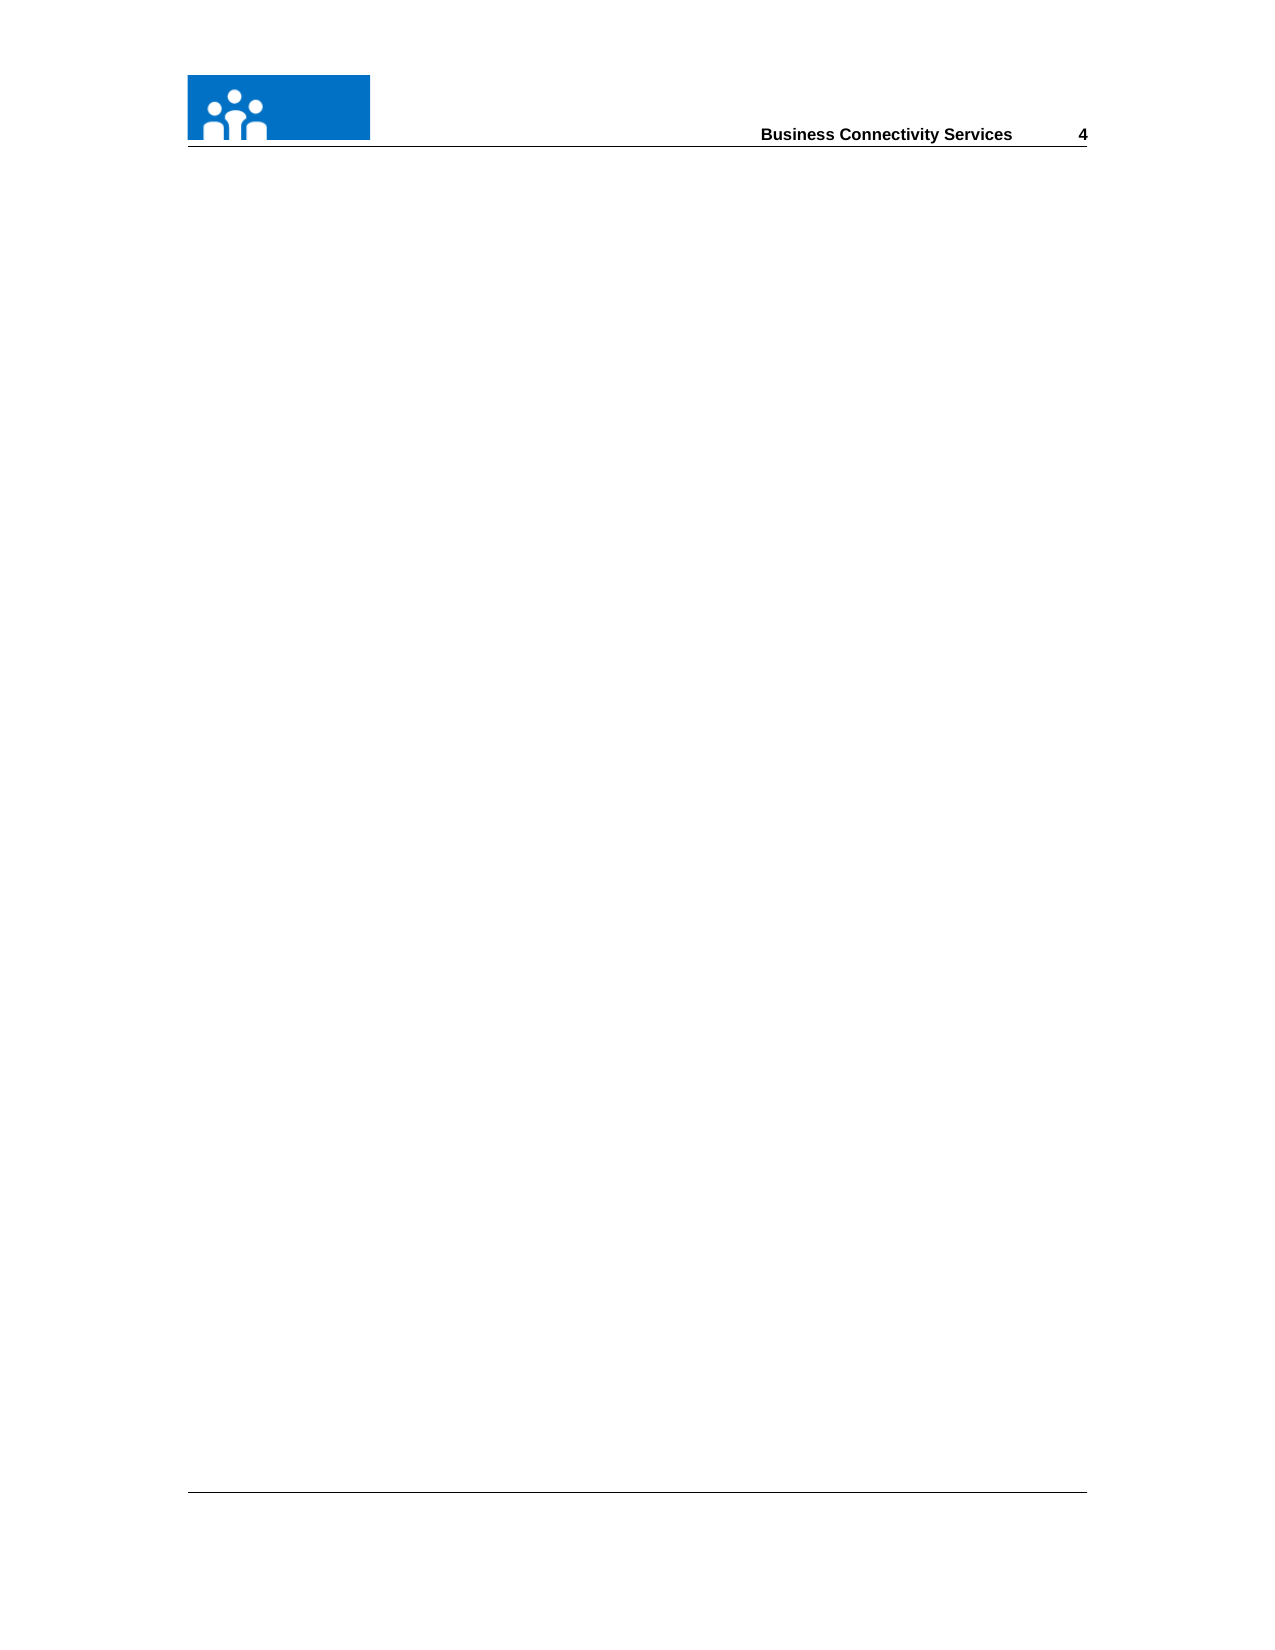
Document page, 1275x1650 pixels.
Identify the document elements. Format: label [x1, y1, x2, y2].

picture [187, 75, 371, 140]
